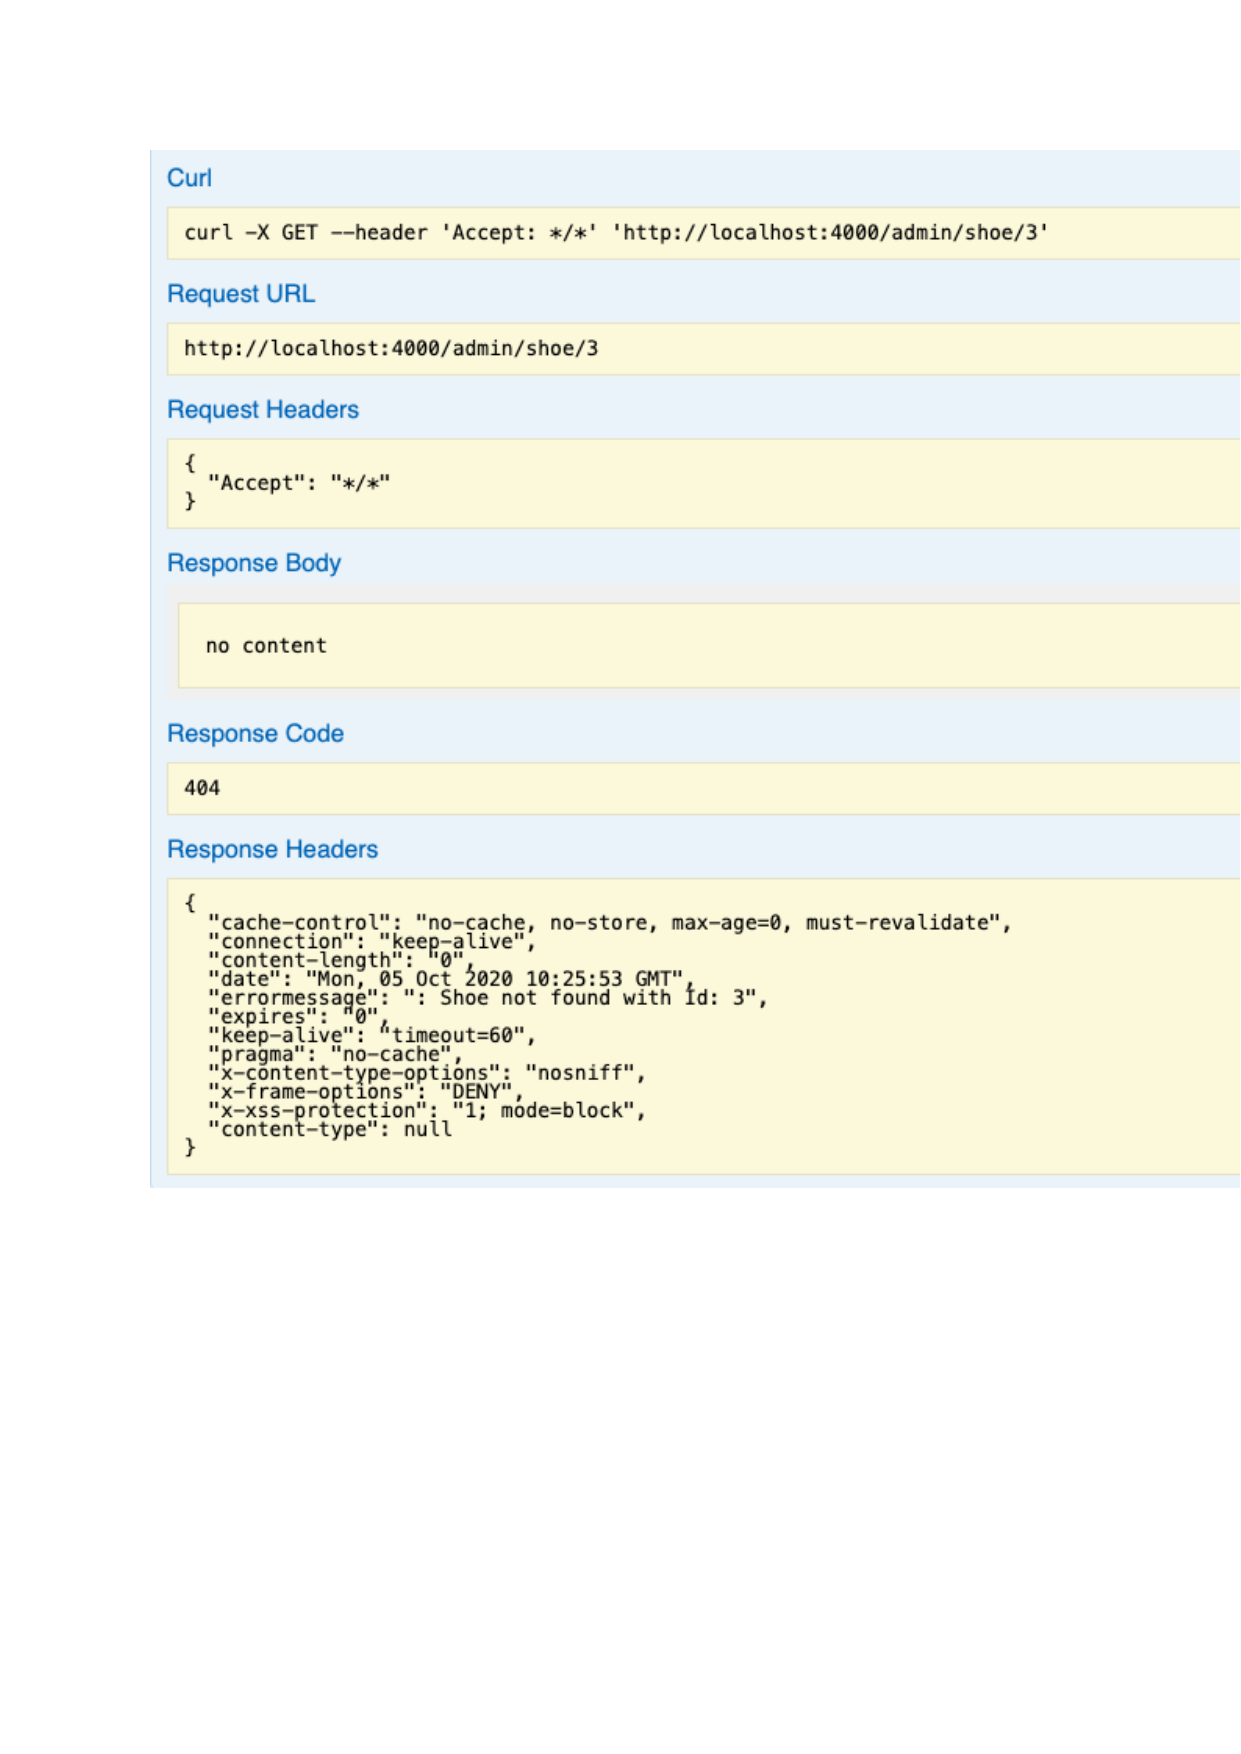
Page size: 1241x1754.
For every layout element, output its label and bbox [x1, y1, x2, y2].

picture [150, 150, 1241, 1188]
